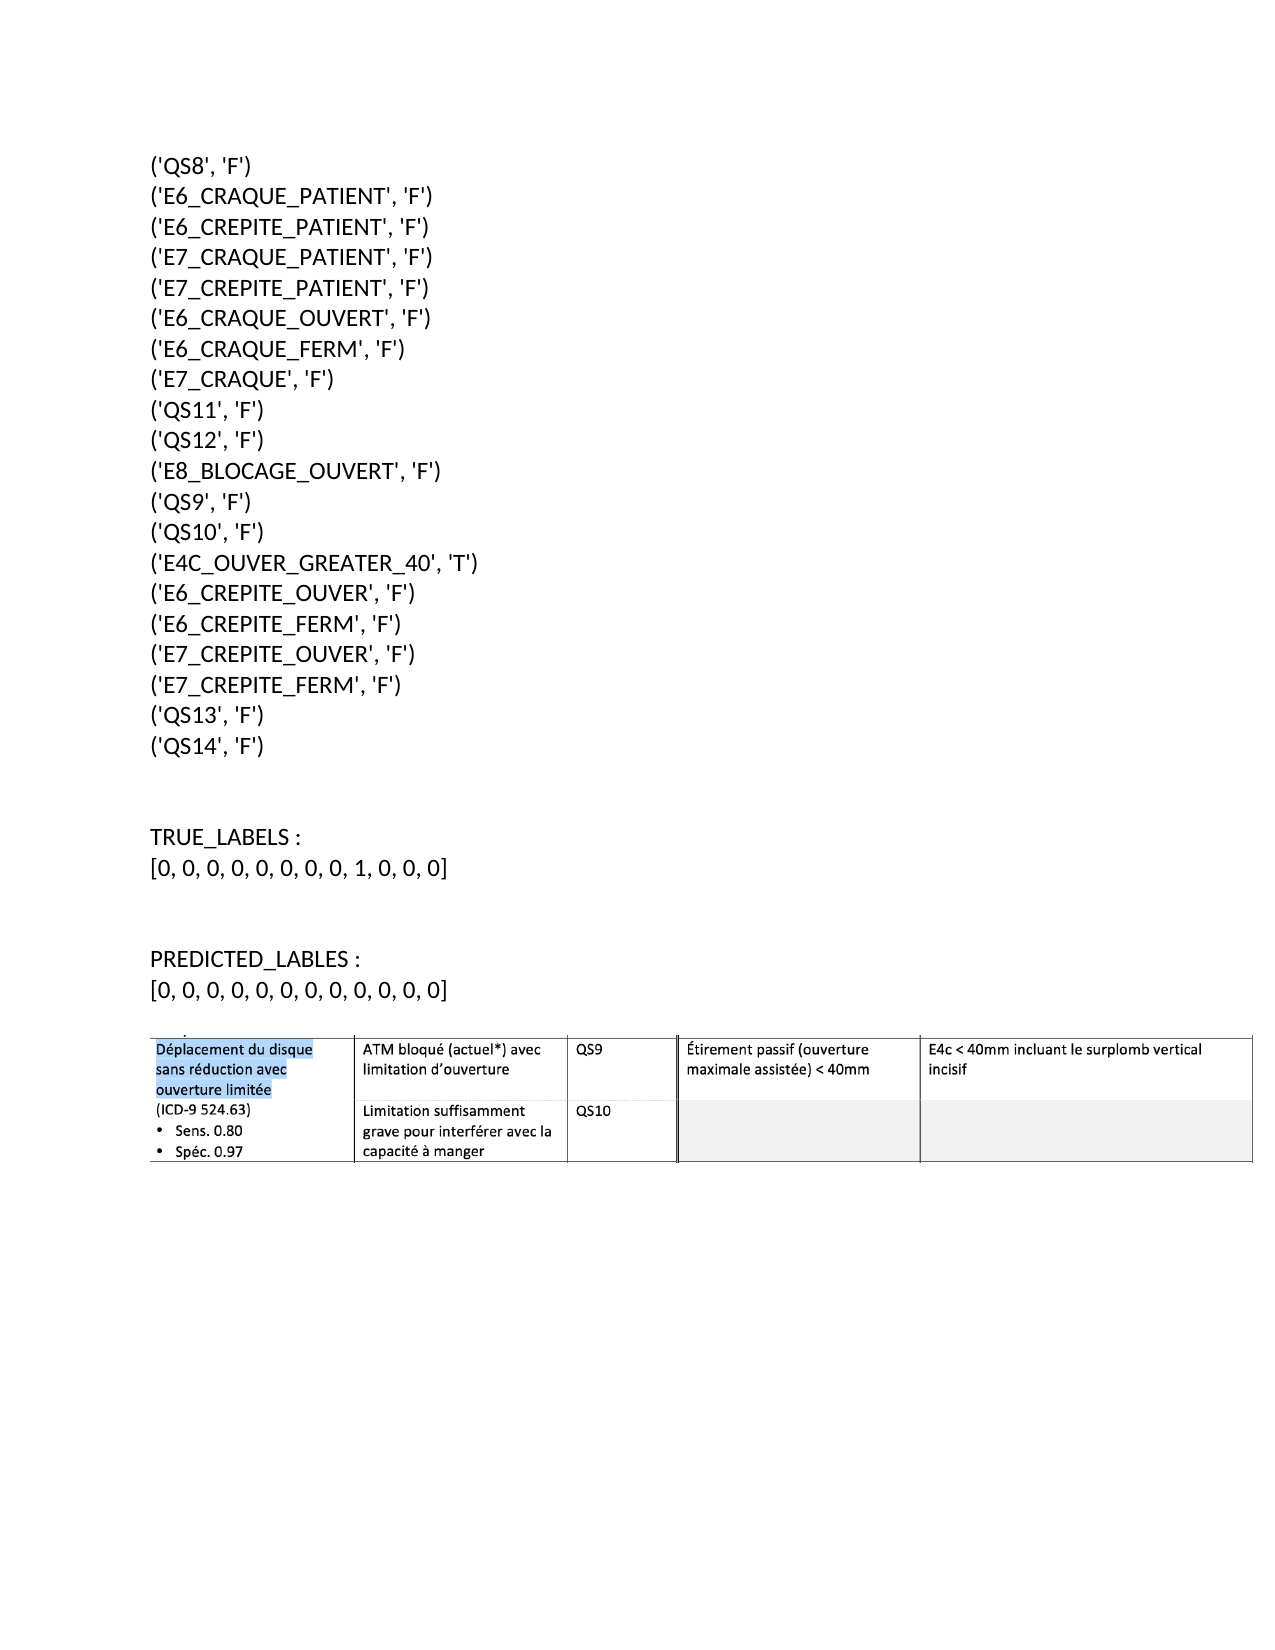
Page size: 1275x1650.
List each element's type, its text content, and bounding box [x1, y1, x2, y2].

text [0, 0, 0, 0, 0, 0, 0, 0, 0, 0, 0, 0] [150, 974, 1125, 1004]
text ('QS8', 'F') [150, 150, 1125, 181]
text ('E7_CRAQUE', 'F') [150, 364, 1125, 394]
text ('QS11', 'F') [150, 394, 1125, 425]
text ('QS14', 'F') [150, 730, 1125, 760]
text ('E6_CRAQUE_FERM', 'F') [150, 333, 1125, 364]
text ('QS10', 'F') [150, 516, 1125, 547]
text ('E6_CREPITE_FERM', 'F') [150, 608, 1125, 638]
text ('E6_CRAQUE_OUVERT', 'F') [150, 303, 1125, 333]
text [0, 0, 0, 0, 0, 0, 0, 0, 1, 0, 0, 0] [150, 852, 1125, 882]
picture [150, 1035, 1263, 1163]
text ('E4C_OUVER_GREATER_40', 'T') [150, 547, 1125, 577]
text PREDICTED_LABLES : [150, 943, 1125, 974]
text ('E8_BLOCAGE_OUVERT', 'F') [150, 455, 1125, 486]
text ('E6_CREPITE_OUVER', 'F') [150, 577, 1125, 608]
text ('E7_CREPITE_FERM', 'F') [150, 669, 1125, 699]
text ('QS12', 'F') [150, 425, 1125, 455]
text ('E6_CREPITE_PATIENT', 'F') [150, 211, 1125, 242]
text TRUE_LABELS : [150, 821, 1125, 852]
text ('E7_CREPITE_PATIENT', 'F') [150, 272, 1125, 303]
text ('QS13', 'F') [150, 699, 1125, 730]
text ('QS9', 'F') [150, 486, 1125, 516]
text ('E7_CREPITE_OUVER', 'F') [150, 638, 1125, 669]
text ('E7_CRAQUE_PATIENT', 'F') [150, 242, 1125, 272]
text ('E6_CRAQUE_PATIENT', 'F') [150, 181, 1125, 211]
